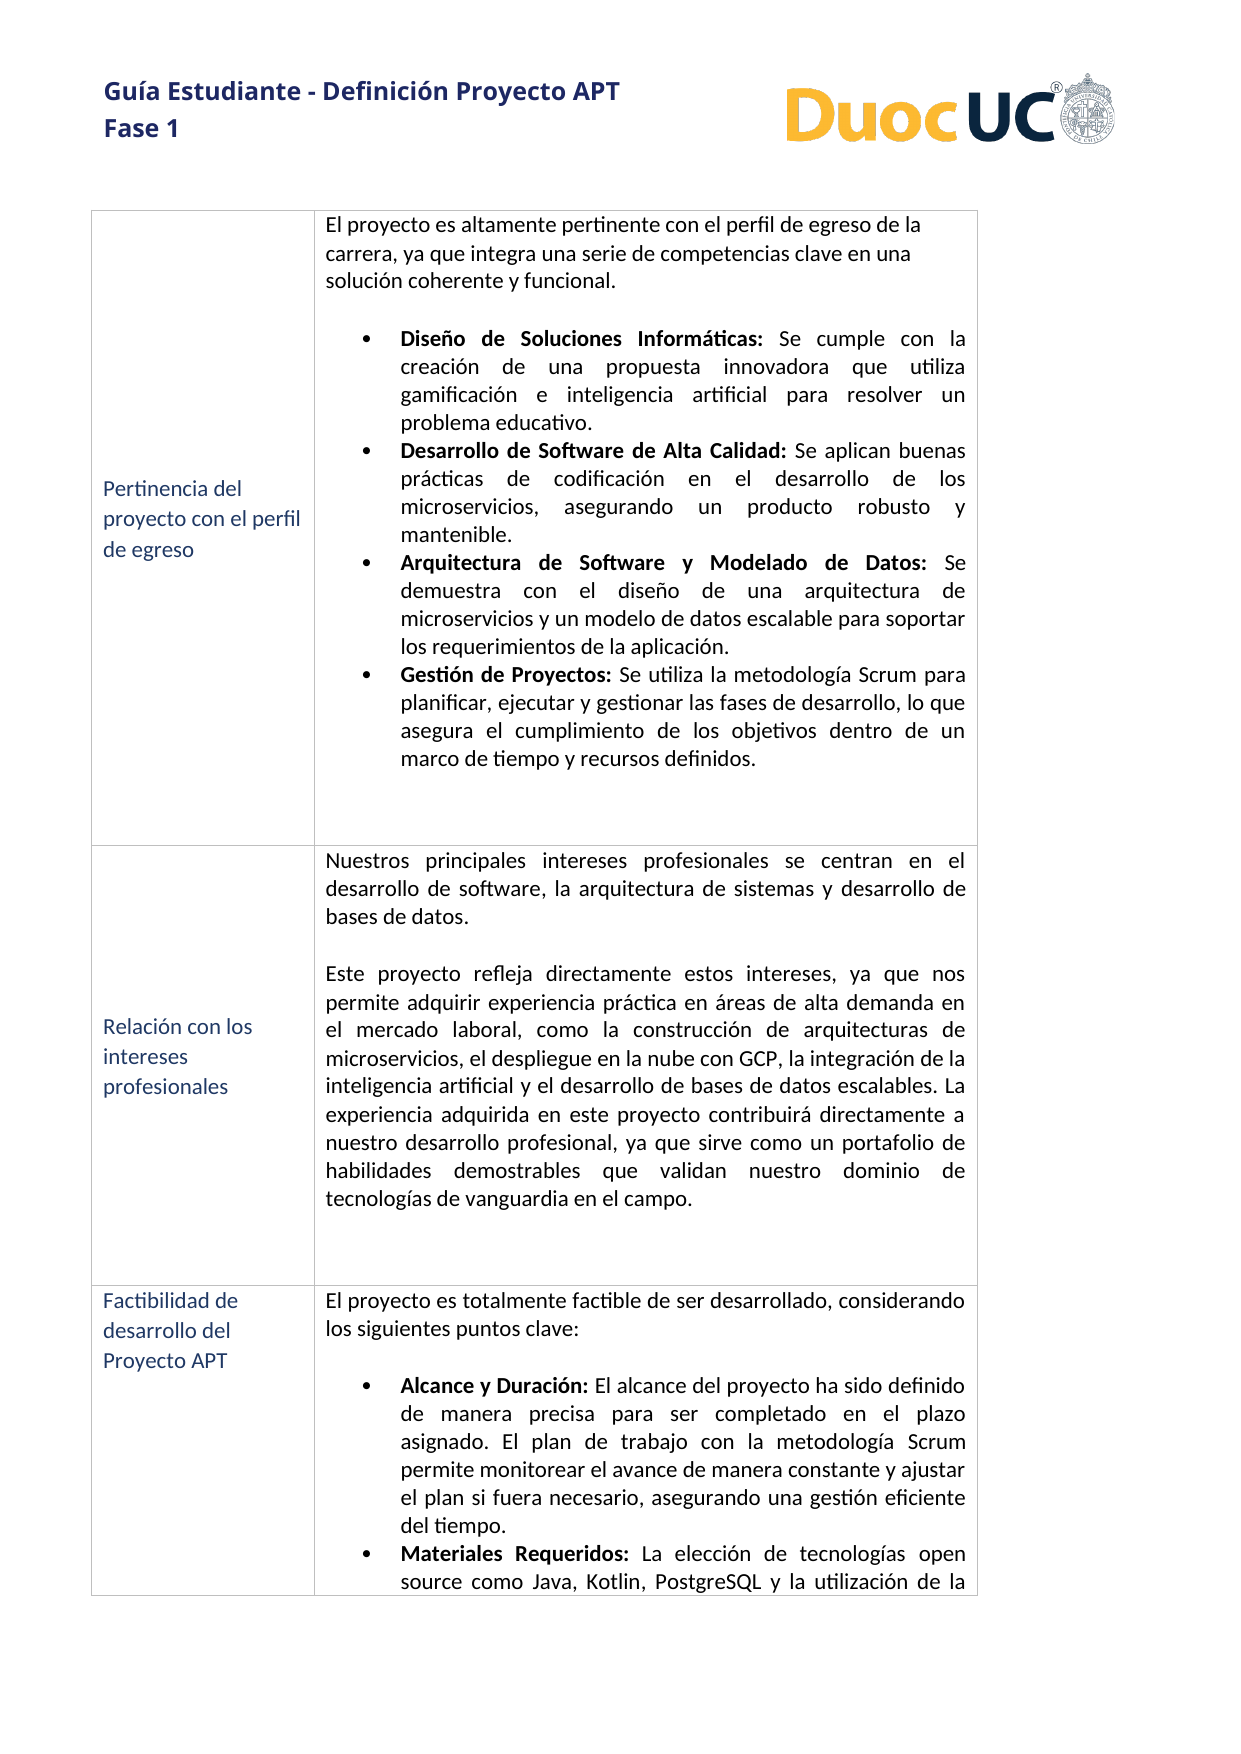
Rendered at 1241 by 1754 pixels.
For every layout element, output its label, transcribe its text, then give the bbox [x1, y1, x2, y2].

table_cell Pertinencia del proyecto con el perfil de egreso [92, 211, 314, 845]
picture [787, 73, 1115, 144]
table_cell Nuestros principales intereses profesionales se centran en el desarrollo de software, la arquitectura de sistemas y desarrollo de bases de datos. Este proyecto refleja directamente estos intereses, ya que nos permite adquirir experiencia práctica en áreas de alta demanda en el mercado laboral, como la construcción de arquitecturas de microservicios, el despliegue en la nube con GCP, la integración de la inteligencia artificial y el desarrollo de bases de datos escalables. La experiencia adquirida en este proyecto contribuirá directamente a nuestro desarrollo profesional, ya que sirve como un portafolio de habilidades demostrables que validan nuestro dominio de tecnologías de vanguardia en el campo. [315, 846, 977, 1285]
table_cell El proyecto es altamente pertinente con el perfil de egreso de la carrera, ya que integra una serie de competencias clave en una solución coherente y funcional. Diseño de Soluciones Informáticas: Se cumple con la creación de una propuesta innovadora que utiliza gamificación e inteligencia artificial para resolver un problema educativo. Desarrollo de Software de Alta Calidad: Se aplican buenas prácticas de codificación en el desarrollo de los microservicios, asegurando un producto robusto y mantenible. Arquitectura de Software y Modelado de Datos: Se demuestra con el diseño de una arquitectura de microservicios y un modelo de datos escalable para soportar los requerimientos de la aplicación. Gestión de Proyectos: Se utiliza la metodología Scrum para planificar, ejecutar y gestionar las fases de desarrollo, lo que asegura el cumplimiento de los objetivos dentro de un marco de tiempo y recursos definidos. [315, 211, 977, 845]
table_cell Relación con los intereses profesionales [92, 846, 314, 1285]
table_cell Factibilidad de desarrollo del Proyecto APT [92, 1286, 314, 1595]
